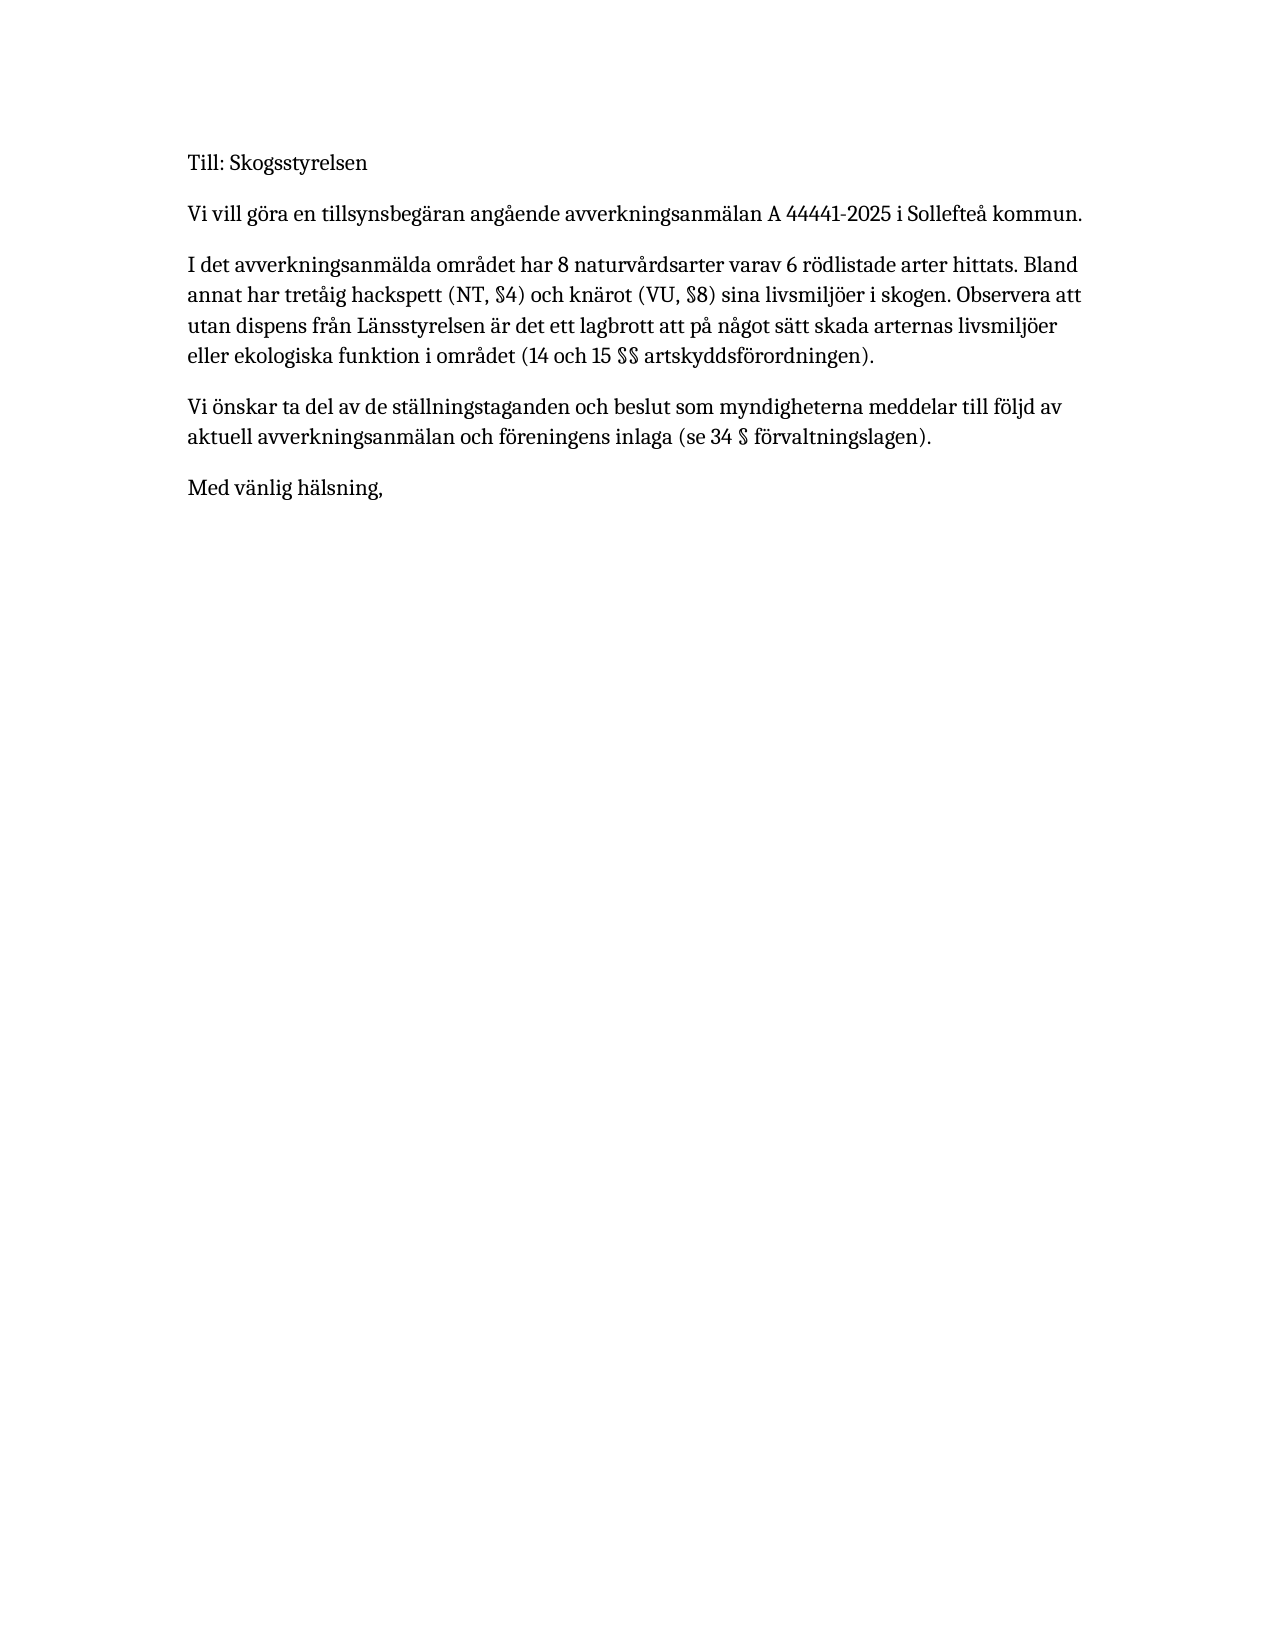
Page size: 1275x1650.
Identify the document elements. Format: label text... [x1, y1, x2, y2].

text Till: Skogsstyrelsen [187, 150, 1087, 176]
text Med vänlig hälsning, [187, 475, 1087, 532]
text Vi vill göra en tillsynsbegäran angående avverkningsanmälan A 44441-2025 i Sollefteå kommun. [187, 201, 1087, 227]
text I det avverkningsanmälda området har 8 naturvårdsarter varav 6 rödlistade arter hittats. Bland annat har tretåig hackspett (NT, §4) och knärot (VU, §8) sina livsmiljöer i skogen. Observera att utan dispens från Länsstyrelsen är det ett lagbrott att på något sätt skada arternas livsmiljöer eller ekologiska funktion i området (14 och 15 §§ artskyddsförordningen). [187, 252, 1087, 369]
text Vi önskar ta del av de ställningstaganden och beslut som myndigheterna meddelar till följd av aktuell avverkningsanmälan och föreningens inlaga (se 34 § förvaltningslagen). [187, 394, 1087, 450]
